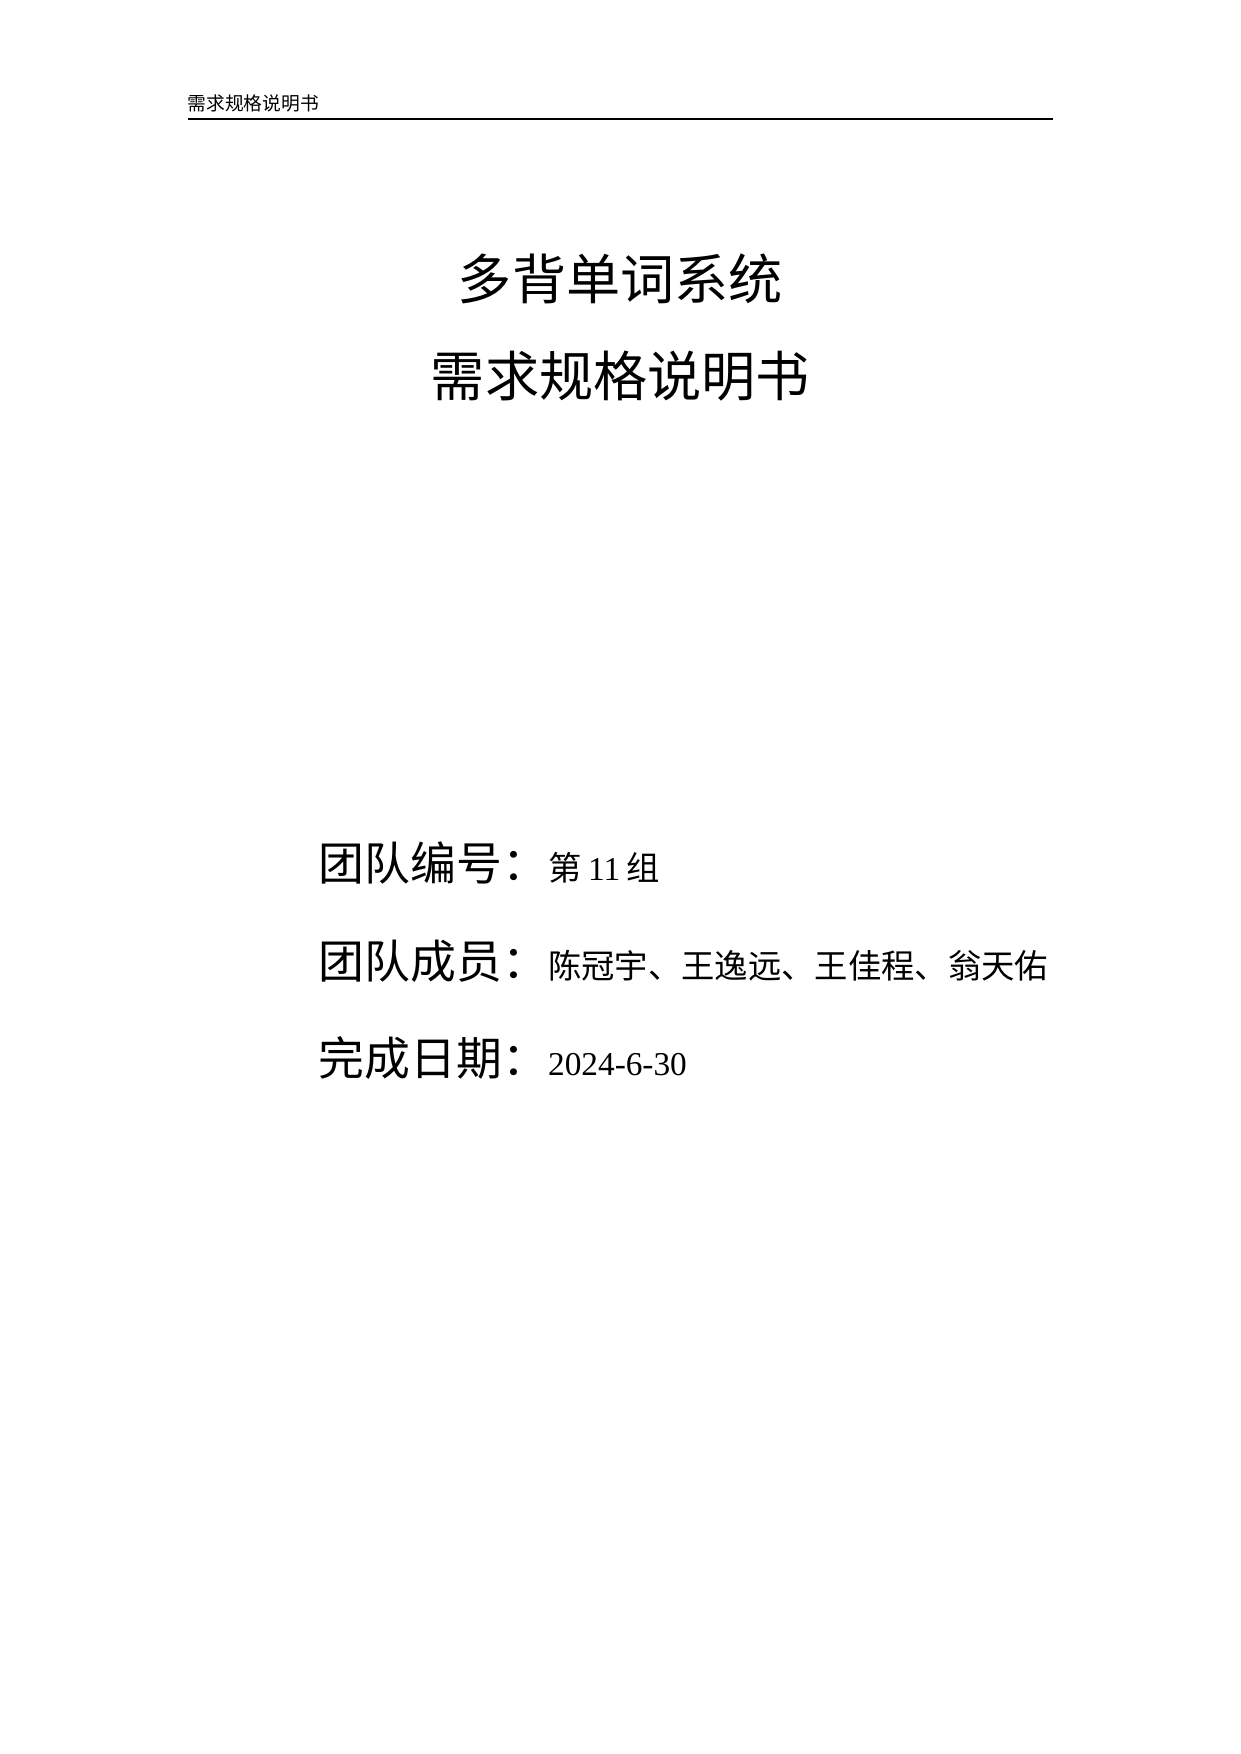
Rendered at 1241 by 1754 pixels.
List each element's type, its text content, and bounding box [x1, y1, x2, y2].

text 团队成员：陈冠宇、王逸远、王佳程、翁天佑 [187, 909, 1053, 1007]
text 完成日期：2024-6-30 [187, 1007, 1053, 1104]
text 多背单词系统 [187, 227, 1053, 324]
text 团队编号：第11组 [187, 812, 1053, 909]
text 需求规格说明书 [187, 324, 1053, 422]
